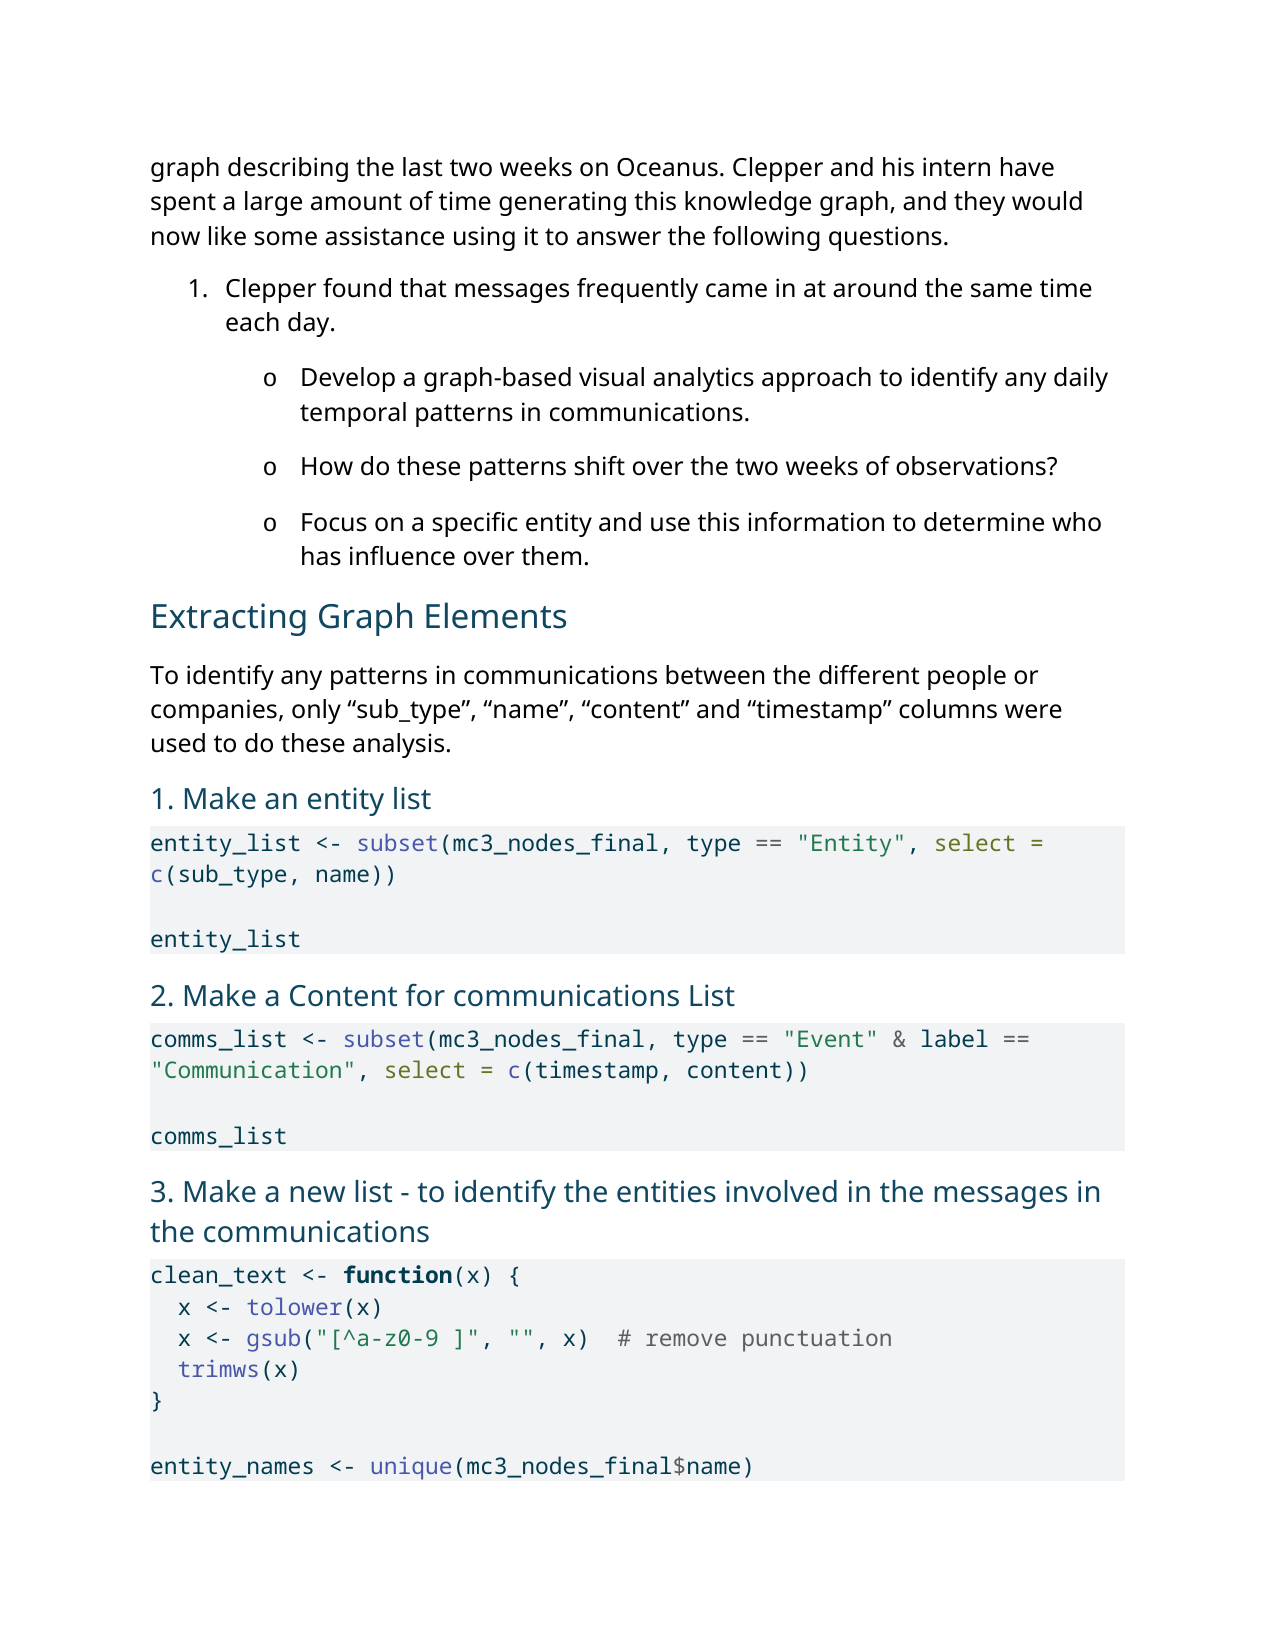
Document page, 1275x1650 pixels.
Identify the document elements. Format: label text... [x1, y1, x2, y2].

list Clepper found that messages frequently came in at around the same time each day. [187, 271, 1125, 339]
subtitle 3. Make a new list - to identify the entities involved in the messages in the communications [150, 1172, 1125, 1251]
text To identify any patterns in communications between the different people or companies, only “sub_type”, “name”, “content” and “timestamp” columns were used to do these analysis. [150, 657, 1125, 760]
text comms_list <- subset(mc3_nodes_final, type == "Event" & label == "Communication", select = c(timestamp, content)) comms_list [150, 1023, 1125, 1151]
text entity_list <- subset(mc3_nodes_final, type == "Entity", select = c(sub_type, name)) entity_list [150, 826, 1125, 954]
subtitle 2. Make a Content for communications List [150, 975, 1125, 1015]
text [150, 1259, 1125, 1481]
subtitle 1. Make an entity list [150, 778, 1125, 818]
subtitle Extracting Graph Elements [150, 593, 1125, 639]
list Develop a graph-based visual analytics approach to identify any daily temporal patterns in communications. [262, 360, 1125, 428]
list Focus on a specific entity and use this information to determine who has influence over them. [262, 504, 1125, 572]
list How do these patterns shift over the two weeks of observations? [262, 449, 1125, 483]
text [150, 150, 1125, 252]
